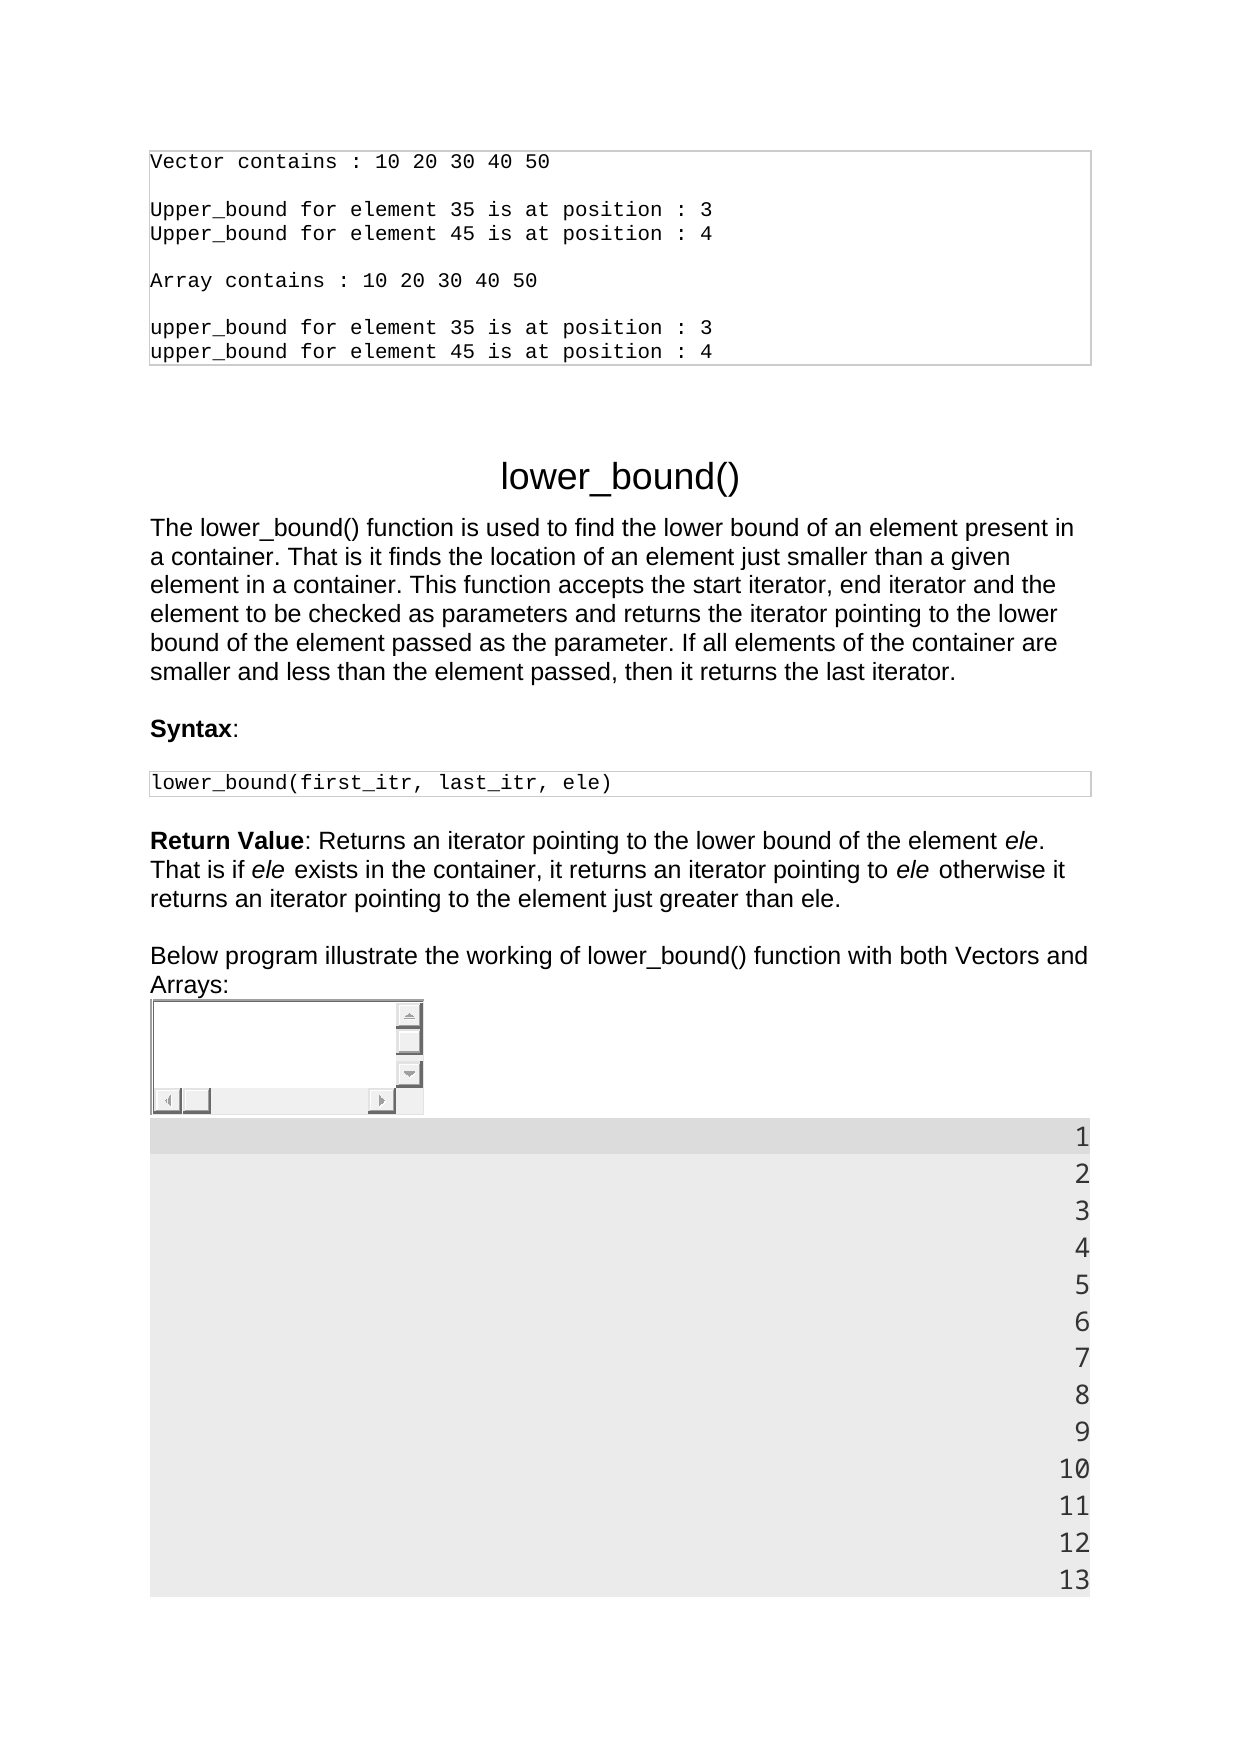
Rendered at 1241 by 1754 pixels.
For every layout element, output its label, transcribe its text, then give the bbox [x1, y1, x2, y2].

text The lower_bound() function is used to find the lower bound of an element present in a container. That is it finds the location of an element just smaller than a given element in a container. This function accepts the start iterator, end iterator and the element to be checked as parameters and returns the iterator pointing to the lower bound of the element passed as the parameter. If all elements of the container are smaller and less than the element passed, then it returns the last iterator. Syntax: [150, 513, 1090, 771]
text 7 [150, 1339, 1090, 1376]
text 10 [150, 1449, 1090, 1486]
text 9 [150, 1413, 1090, 1449]
text 1 [150, 1118, 1090, 1154]
text 3 [150, 1191, 1090, 1228]
text 6 [150, 1302, 1090, 1339]
text 12 [150, 1523, 1090, 1560]
text 5 [150, 1265, 1090, 1302]
text lower_bound() [150, 454, 1090, 497]
text 8 [150, 1376, 1090, 1413]
text lower_bound(first_itr, last_itr, ele) [150, 772, 1090, 796]
text 4 [150, 1228, 1090, 1265]
text Vector contains : 10 20 30 40 50 Upper_bound for element 35 is at position : 3 Upper_bound for element 45 is at position : 4 Array contains : 10 20 30 40 50 upper_bound for element 35 is at position : 3 upper_bound for element 45 is at position : 4 [150, 152, 1090, 364]
text 11 [150, 1486, 1090, 1523]
text 2 [150, 1154, 1090, 1191]
text Return Value: Returns an iterator pointing to the lower bound of the element ele. That is if ele exists in the container, it returns an iterator pointing to ele otherwise it returns an iterator pointing to the element just greater than ele. Below program illustrate the working of lower_bound() function with both Vectors and Arrays: [150, 797, 1090, 999]
text 13 [150, 1560, 1090, 1597]
